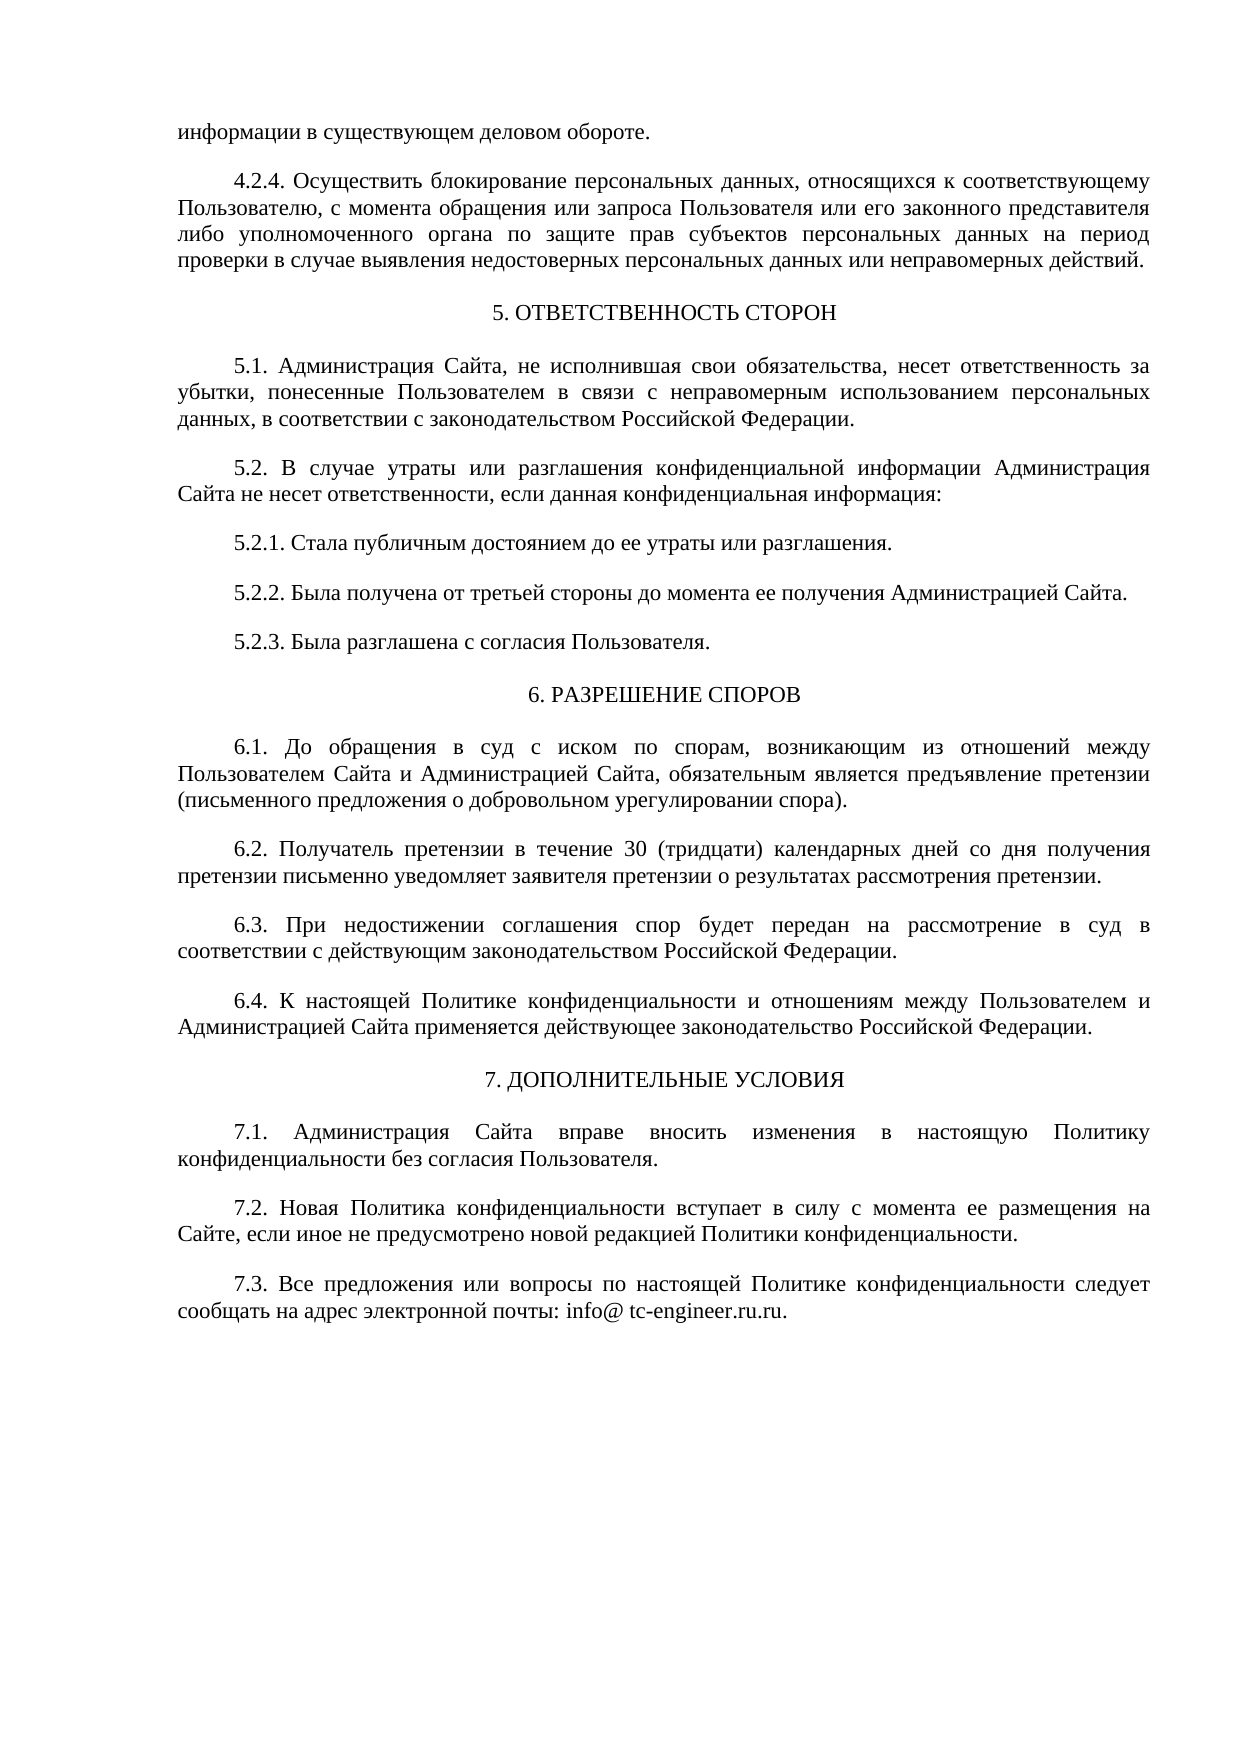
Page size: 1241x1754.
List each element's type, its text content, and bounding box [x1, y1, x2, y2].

text 5.2.2. Была получена от третьей стороны до момента ее получения Администрацией Сайта. [177, 579, 1152, 605]
text 6.2. Получатель претензии в течение 30 (тридцати) календарных дней со дня получения претензии письменно уведомляет заявителя претензии о результатах рассмотрения претензии. [177, 835, 1152, 888]
text 7.1. Администрация Сайта вправе вносить изменения в настоящую Политику конфиденциальности без согласия Пользователя. [177, 1118, 1152, 1171]
text 7. ДОПОЛНИТЕЛЬНЫЕ УСЛОВИЯ [177, 1066, 1152, 1092]
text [177, 118, 1152, 144]
text 6.1. До обращения в суд с иском по спорам, возникающим из отношений между Пользователем Сайта и Администрацией Сайта, обязательным является предъявление претензии (письменного предложения о добровольном урегулировании спора). [177, 733, 1152, 812]
text 6.4. К настоящей Политике конфиденциальности и отношениям между Пользователем и Администрацией Сайта применяется действующее законодательство Российской Федерации. [177, 987, 1152, 1039]
text 5.2.3. Была разглашена с согласия Пользователя. [177, 628, 1152, 654]
text 6. РАЗРЕШЕНИЕ СПОРОВ [177, 681, 1152, 707]
text 5.2.1. Стала публичным достоянием до ее утраты или разглашения. [177, 529, 1152, 556]
text 4.2.4. Осуществить блокирование персональных данных, относящихся к соответствующему Пользователю, с момента обращения или запроса Пользователя или его законного представителя либо уполномоченного органа по защите прав субъектов персональных данных на период проверки в случае выявления недостоверных персональных данных или неправомерных действий. [177, 167, 1152, 273]
text 6.3. При недостижении соглашения спор будет передан на рассмотрение в суд в соответствии с действующим законодательством Российской Федерации. [177, 911, 1152, 964]
text 5. ОТВЕТСТВЕННОСТЬ СТОРОН [177, 299, 1152, 326]
text 7.2. Новая Политика конфиденциальности вступает в силу с момента ее размещения на Сайте, если иное не предусмотрено новой редакцией Политики конфиденциальности. [177, 1194, 1152, 1247]
text 7.3. Все предложения или вопросы по настоящей Политике конфиденциальности следует сообщать на адрес электронной почты: info@ tc-engineer.ru.ru. [177, 1270, 1152, 1324]
text 5.2. В случае утраты или разглашения конфиденциальной информации Администрация Сайта не несет ответственности, если данная конфиденциальная информация: [177, 454, 1152, 507]
text 5.1. Администрация Сайта, не исполнившая свои обязательства, несет ответственность за убытки, понесенные Пользователем в связи с неправомерным использованием персональных данных, в соответствии с законодательством Российской Федерации. [177, 352, 1152, 431]
